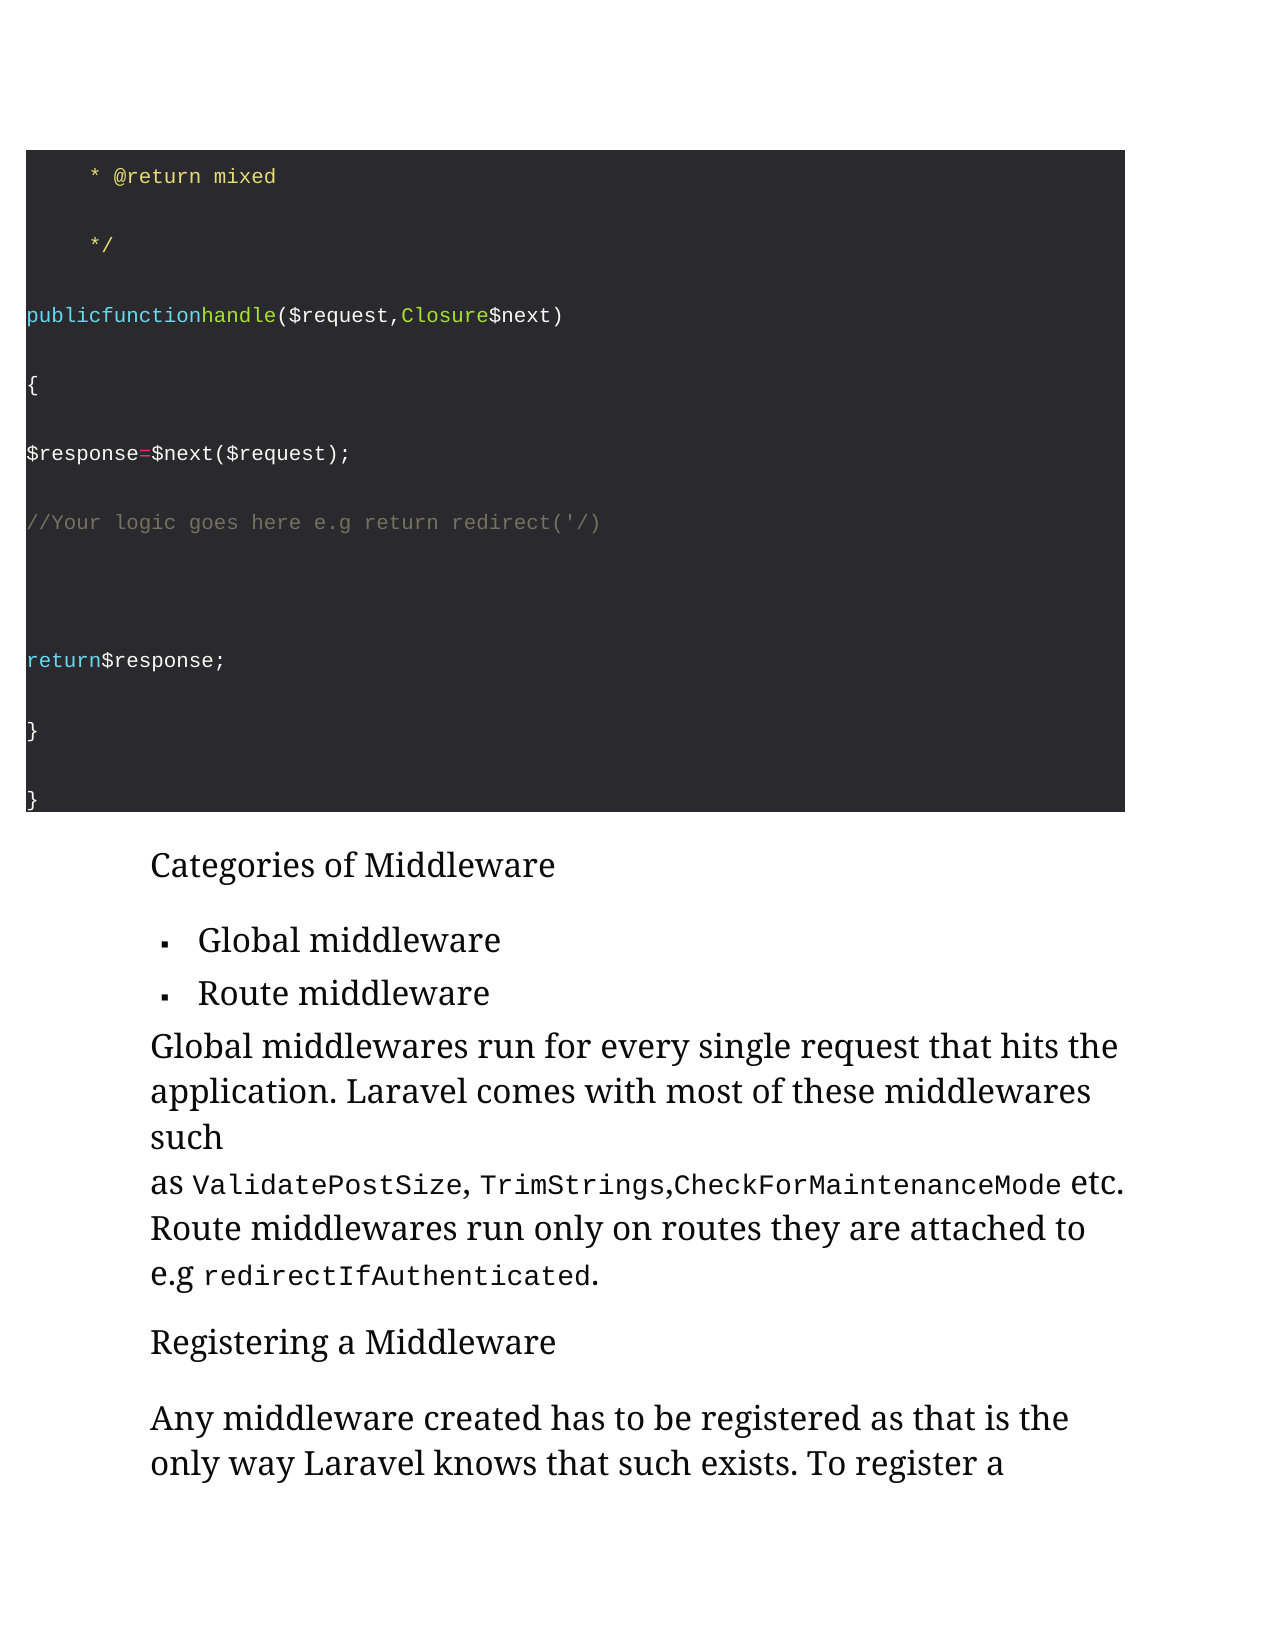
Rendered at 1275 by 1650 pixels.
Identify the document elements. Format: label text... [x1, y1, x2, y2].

text */ [26, 219, 1125, 259]
text Registering a Middleware [150, 1319, 1125, 1364]
text Global middlewares run for every single request that hits the application. Laravel comes with most of these middlewares such as ValidatePostSize, TrimStrings,CheckForMaintenanceMode etc. [150, 1023, 1125, 1204]
text publicfunctionhandle($request,Closure$next) [26, 288, 1125, 328]
text * @return mixed [26, 150, 1125, 190]
text Categories of Middleware [150, 842, 1125, 887]
text return$response; [26, 634, 1125, 674]
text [150, 1394, 1125, 1485]
text Route middlewares run only on routes they are attached to e.g redirectIfAuthenticated. [150, 1204, 1125, 1295]
text } [26, 772, 1125, 812]
text //Your logic goes here e.g return redirect('/) [26, 496, 1125, 536]
list Global middleware [160, 917, 1107, 962]
text } [26, 703, 1125, 743]
list Route middleware [160, 970, 1107, 1015]
text { [26, 357, 1125, 397]
text $response=$next($request); [26, 427, 1125, 467]
